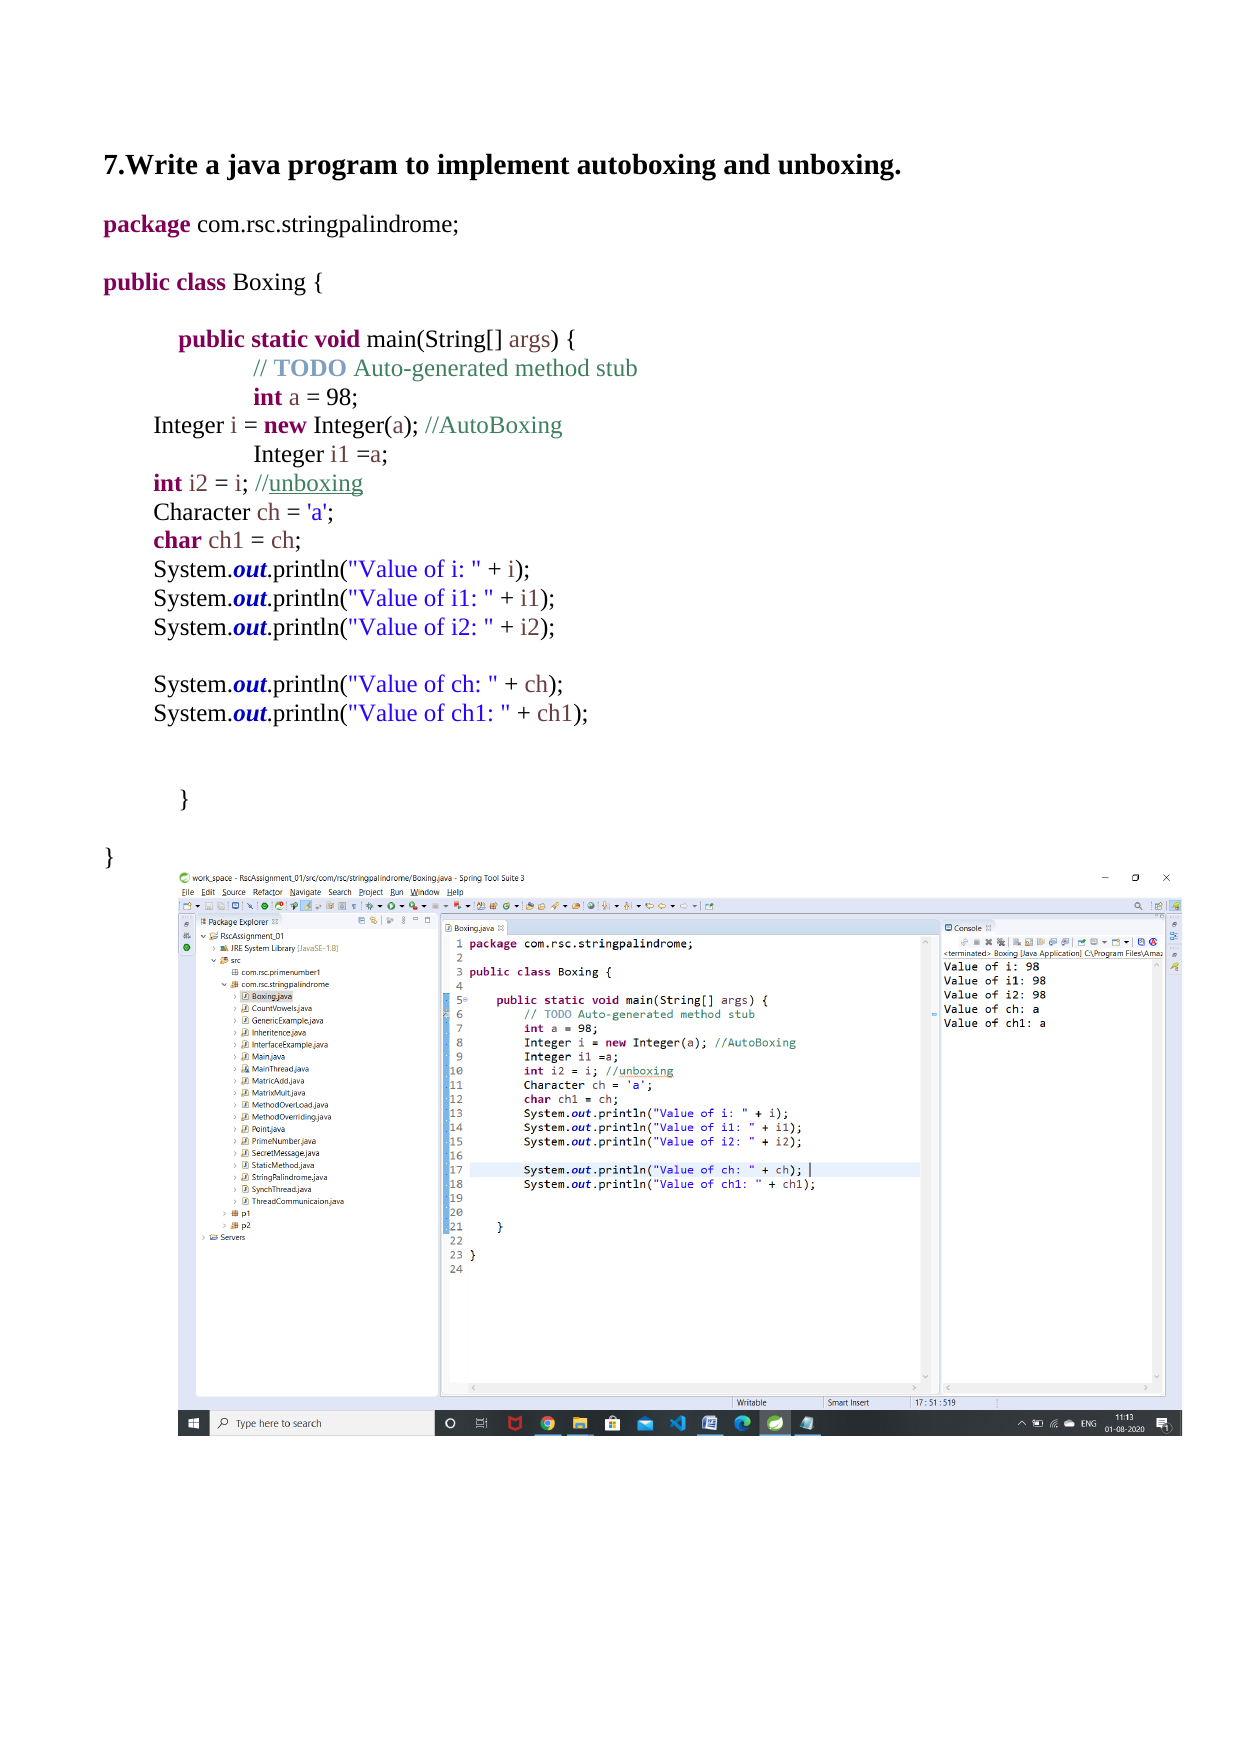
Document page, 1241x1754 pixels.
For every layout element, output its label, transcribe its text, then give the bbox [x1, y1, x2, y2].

text public class Boxing { [103, 267, 1122, 295]
text System.out.println("Value of ch: " + ch); [103, 669, 1122, 698]
picture [178, 870, 1183, 1436]
text int a = 98; [103, 382, 1122, 410]
text Integer i = new Integer(a); //AutoBoxing [103, 410, 1122, 439]
text package com.rsc.stringpalindrome; [103, 209, 1122, 238]
text } [103, 842, 1122, 870]
text System.out.println("Value of ch1: " + ch1); [103, 698, 1122, 727]
text } [103, 784, 1122, 813]
text int i2 = i; //unboxing [103, 468, 1122, 497]
text public static void main(String[] args) { [103, 324, 1122, 353]
text char ch1 = ch; [103, 525, 1122, 554]
text // TODO Auto-generated method stub [103, 353, 1122, 382]
text Character ch = 'a'; [103, 497, 1122, 525]
text Integer i1 =a; [103, 439, 1122, 468]
text System.out.println("Value of i2: " + i2); [103, 612, 1122, 640]
text System.out.println("Value of i: " + i); [103, 554, 1122, 583]
text 7.Write a java program to implement autoboxing and unboxing. [103, 147, 1122, 180]
text System.out.println("Value of i1: " + i1); [103, 583, 1122, 612]
